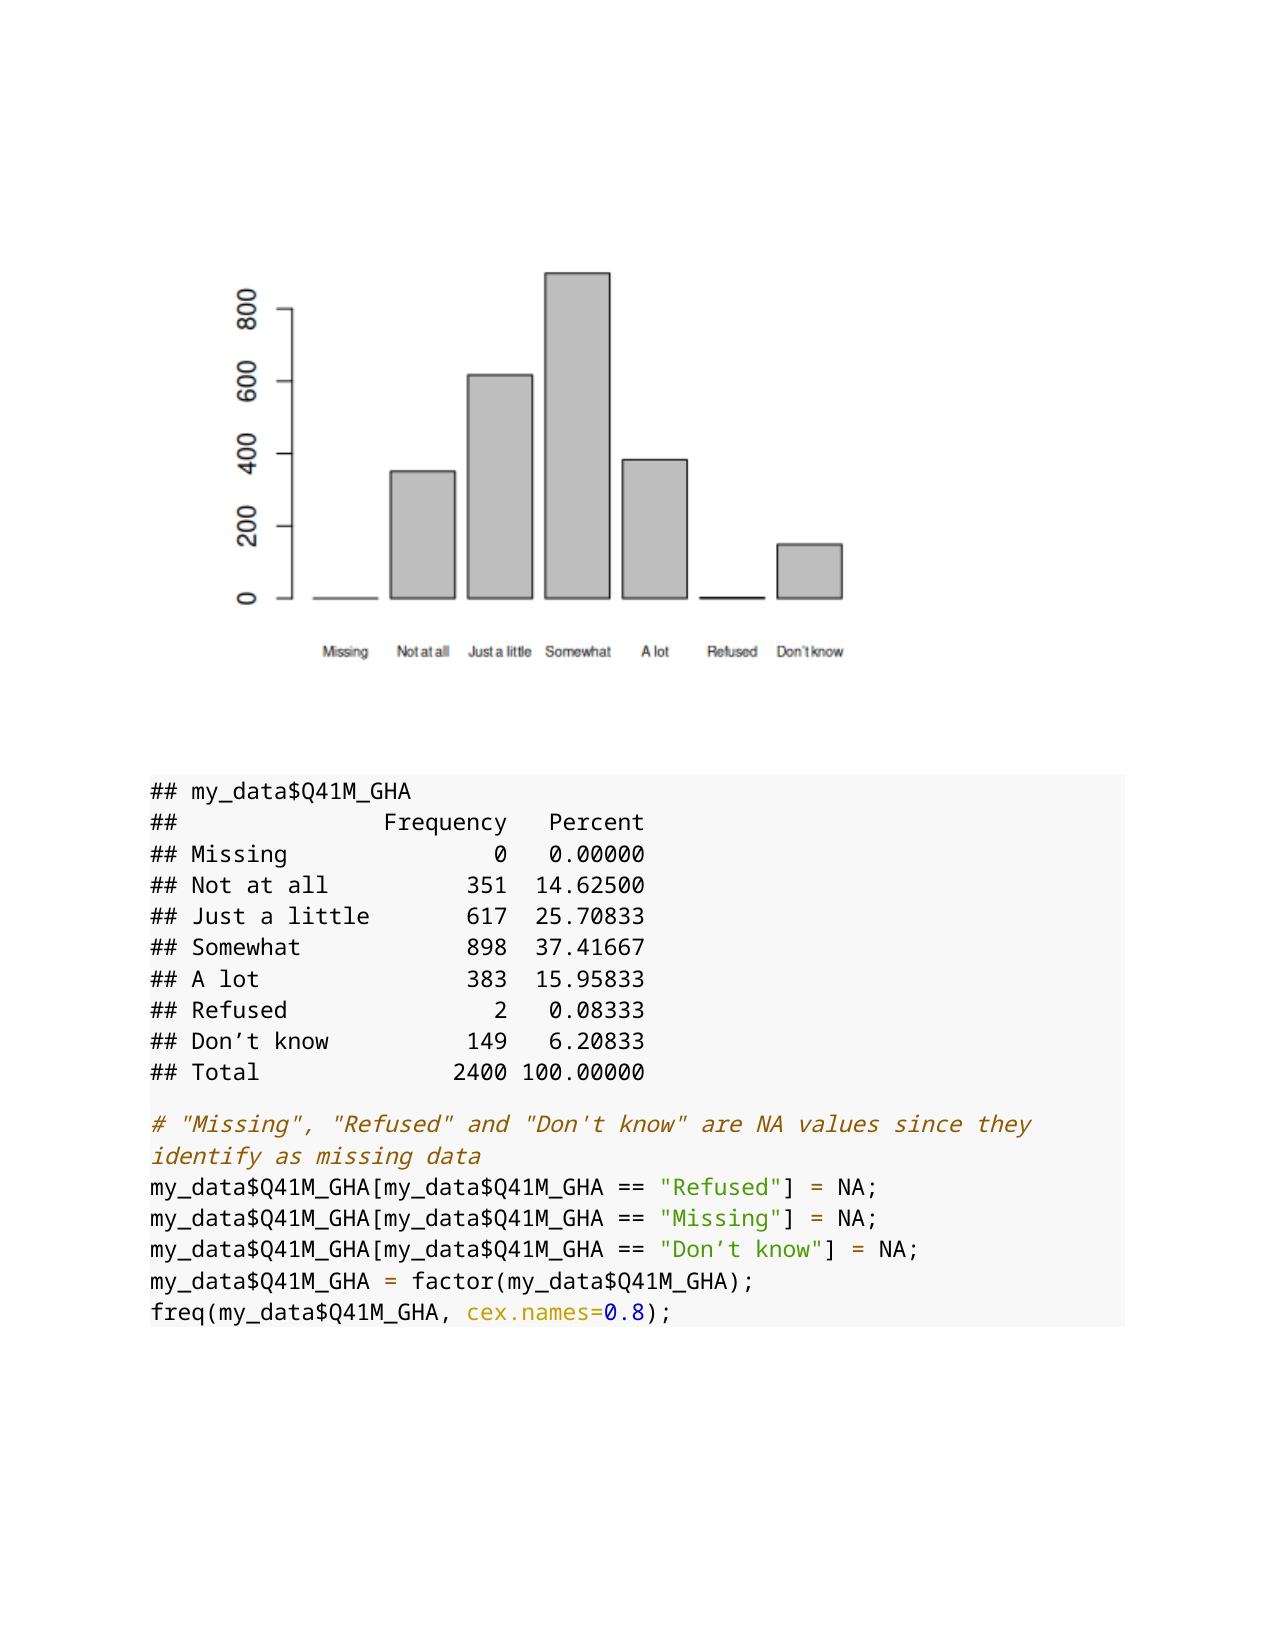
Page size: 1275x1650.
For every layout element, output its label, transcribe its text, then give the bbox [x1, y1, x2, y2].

picture [168, 150, 927, 757]
text # "Missing", "Refused" and "Don't know" are NA values since they identify as missing data my_data$Q41M_GHA[my_data$Q41M_GHA == "Refused"] = NA; my_data$Q41M_GHA[my_data$Q41M_GHA == "Missing"] = NA; my_data$Q41M_GHA[my_data$Q41M_GHA == "Don’t know"] = NA; my_data$Q41M_GHA = factor(my_data$Q41M_GHA); freq(my_data$Q41M_GHA, cex.names=0.8); [150, 1108, 1125, 1327]
text ## my_data$Q41M_GHA ## Frequency Percent ## Missing 0 0.00000 ## Not at all 351 14.62500 ## Just a little 617 25.70833 ## Somewhat 898 37.41667 ## A lot 383 15.95833 ## Refused 2 0.08333 ## Don’t know 149 6.20833 ## Total 2400 100.00000 [150, 775, 1125, 1088]
